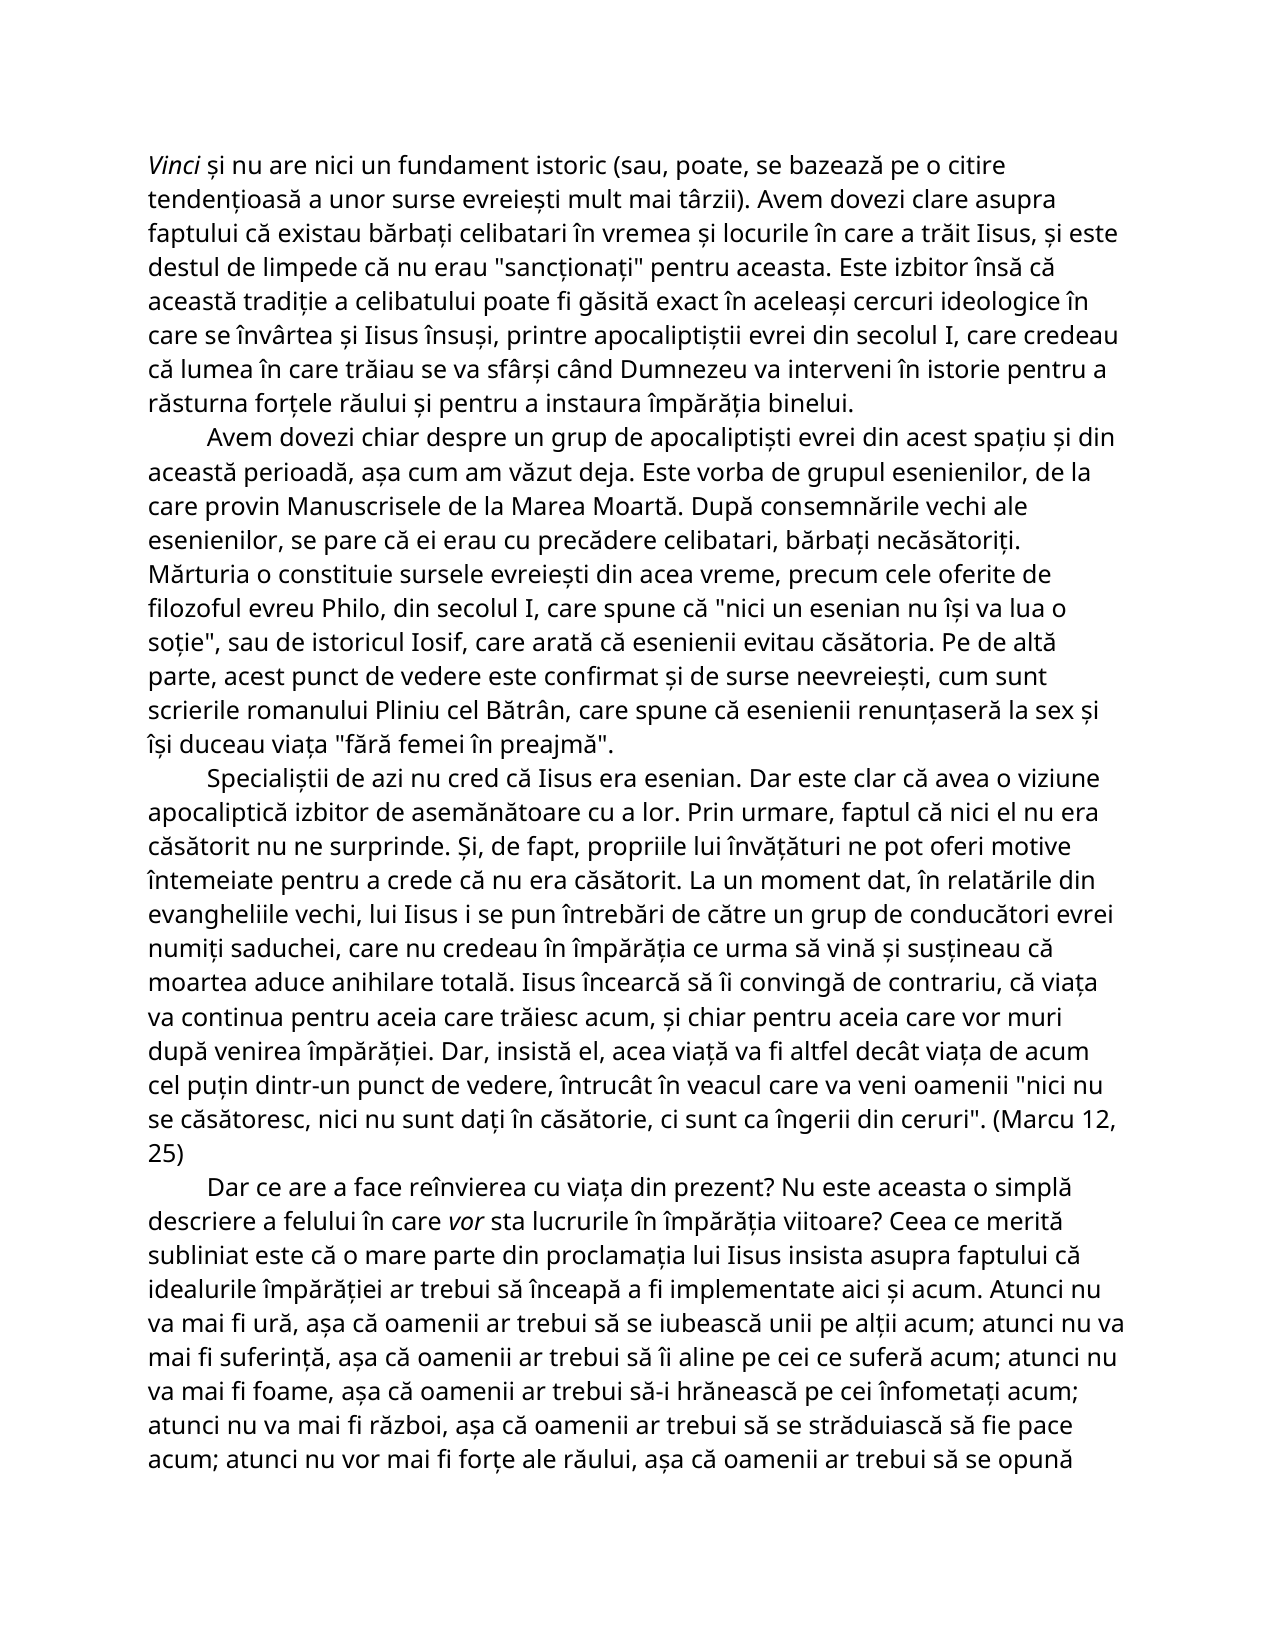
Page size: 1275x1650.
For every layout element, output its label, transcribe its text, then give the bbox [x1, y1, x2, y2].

text Avem dovezi chiar despre un grup de apocaliptişti evrei din acest spaţiu şi din această perioadă, aşa cum am văzut deja. Este vorba de grupul esenienilor, de la care provin Manuscrisele de la Marea Moartă. După consemnările vechi ale esenienilor, se pare că ei erau cu precădere celibatari, bărbaţi necăsătoriţi. Mărturia o constituie sursele evreieşti din acea vreme, precum cele oferite de filozoful evreu Philo, din secolul I, care spune că "nici un esenian nu îşi va lua o soţie", sau de istoricul Iosif, care arată că esenienii evitau căsătoria. Pe de altă parte, acest punct de vedere este confirmat şi de surse neevreieşti, cum sunt scrierile romanului Pliniu cel Bătrân, care spune că esenienii renunţaseră la sex şi îşi duceau viaţa "fără femei în preajmă". [148, 420, 1127, 761]
text Specialiştii de azi nu cred că Iisus era esenian. Dar este clar că avea o viziune apocaliptică izbitor de asemănătoare cu a lor. Prin urmare, faptul că nici el nu era căsătorit nu ne surprinde. Şi, de fapt, propriile lui învăţături ne pot oferi motive întemeiate pentru a crede că nu era căsătorit. La un moment dat, în relatările din evangheliile vechi, lui Iisus i se pun întrebări de către un grup de conducători evrei numiţi saduchei, care nu credeau în împărăţia ce urma să vină şi susţineau că moartea aduce anihilare totală. Iisus încearcă să îi convingă de contrariu, că viaţa va continua pentru aceia care trăiesc acum, şi chiar pentru aceia care vor muri după venirea împărăţiei. Dar, insistă el, acea viaţă va fi altfel decât viaţa de acum cel puţin dintr-un punct de vedere, întrucât în veacul care va veni oamenii "nici nu se căsătoresc, nici nu sunt daţi în căsătorie, ci sunt ca îngerii din ceruri". (Marcu 12, 25) [148, 761, 1127, 1169]
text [148, 148, 1127, 420]
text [148, 1169, 1127, 1476]
